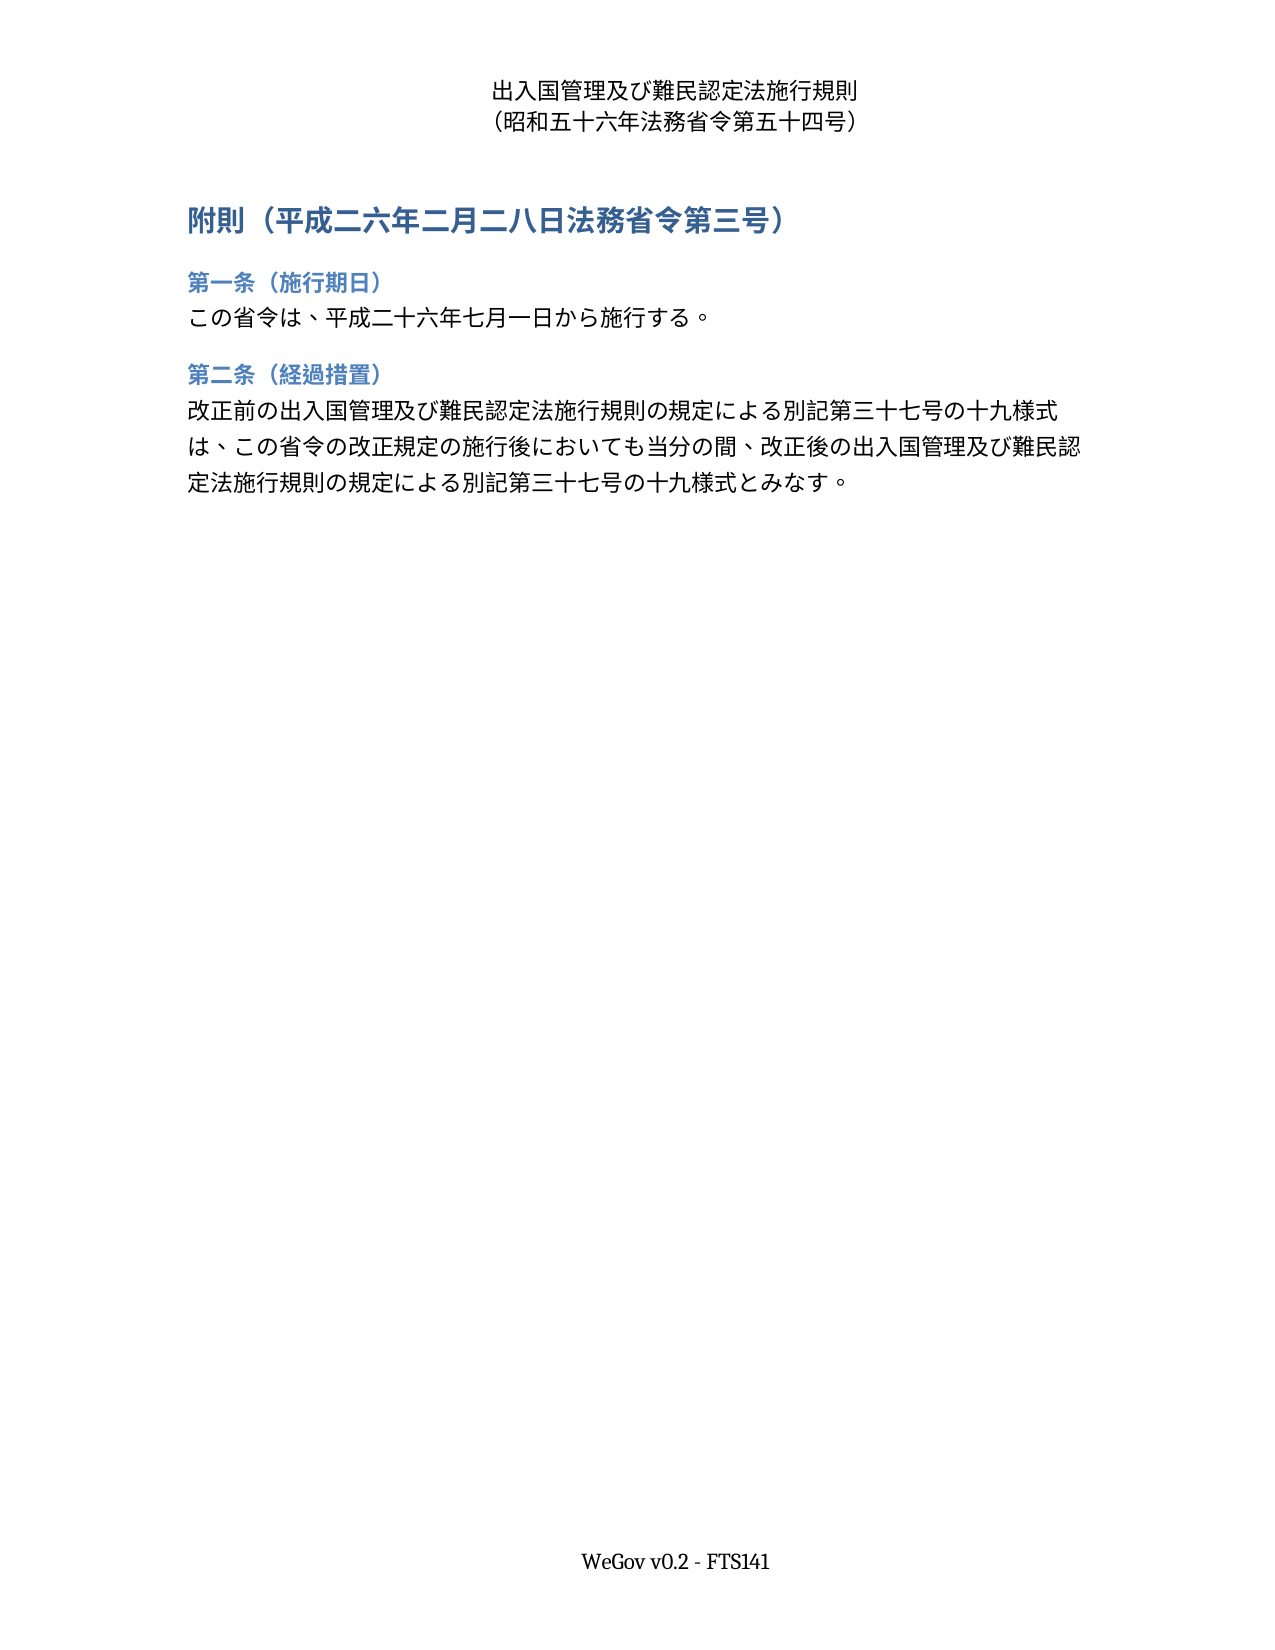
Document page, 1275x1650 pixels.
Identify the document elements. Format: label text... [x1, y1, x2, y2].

subtitle 第二条（経過措置） [187, 359, 1087, 390]
text 改正前の出入国管理及び難民認定法施行規則の規定による別記第三十七号の十九様式は、この省令の改正規定の施行後においても当分の間、改正後の出入国管理及び難民認定法施行規則の規定による別記第三十七号の十九様式とみなす。 [187, 395, 1087, 498]
subtitle 附則（平成二六年二月二八日法務省令第三号） [187, 200, 1087, 240]
text この省令は、平成二十六年七月一日から施行する。 [187, 302, 1087, 334]
subtitle 第一条（施行期日） [187, 266, 1087, 298]
